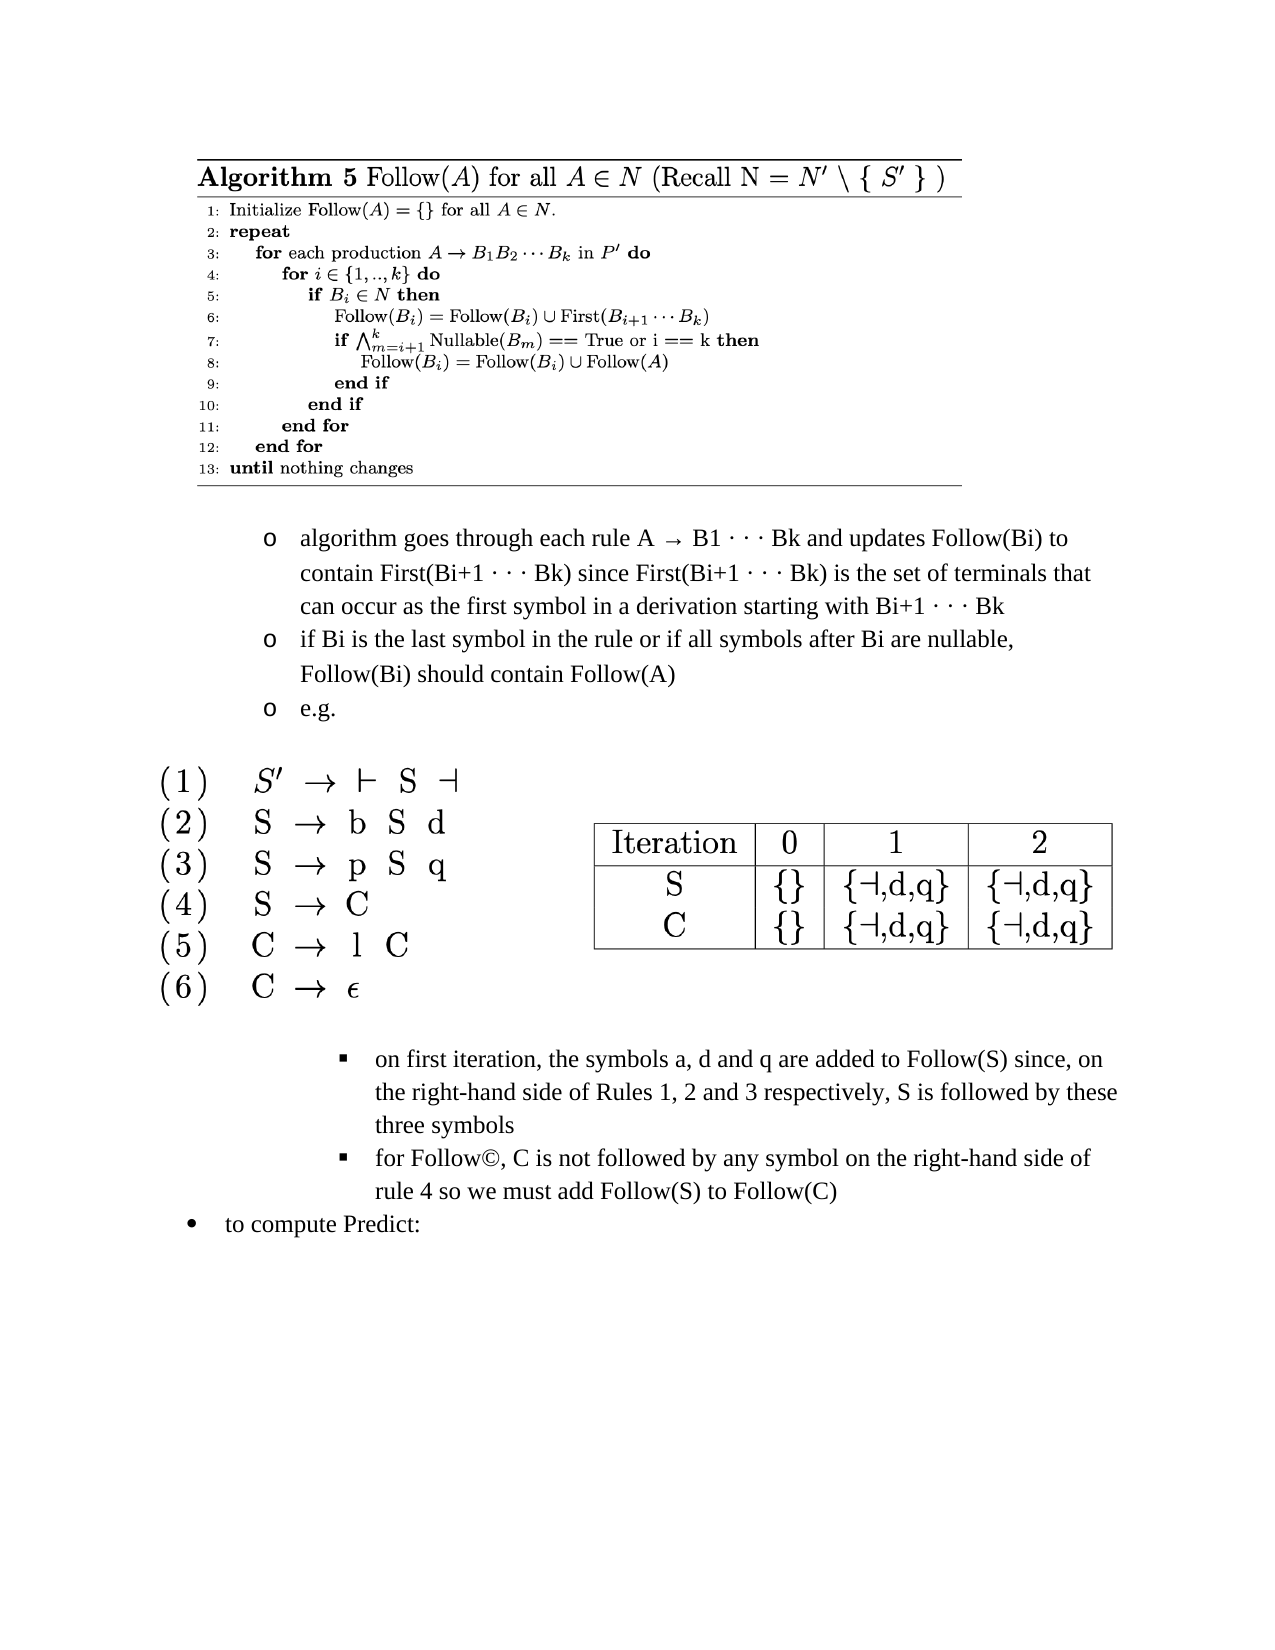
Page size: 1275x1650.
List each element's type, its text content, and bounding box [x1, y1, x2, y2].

picture [150, 753, 1125, 1015]
list for Follow©, C is not followed by any symbol on the right-hand side of rule 4 so we must add Follow(S) to Follow(C) [337, 1143, 1125, 1205]
list algorithm goes through each rule A → B1 · · · Bk and updates Follow(Bi) to contain First(Bi+1 · · · Bk) since First(Bi+1 · · · Bk) is the set of terminals that can occur as the first symbol in a derivation starting with Bi+1 · · · Bk [262, 523, 1125, 620]
list to compute Predict: [187, 1209, 1125, 1238]
list e.g. [262, 693, 1125, 723]
list on first iteration, the symbols a, d and q are added to Follow(S) since, on the right-hand side of Rules 1, 2 and 3 respectively, S is followed by these three symbols [337, 1044, 1125, 1139]
picture [187, 150, 962, 494]
list if Bi is the last symbol in the rule or if all symbols after Bi are nullable, Follow(Bi) should contain Follow(A) [262, 624, 1125, 688]
